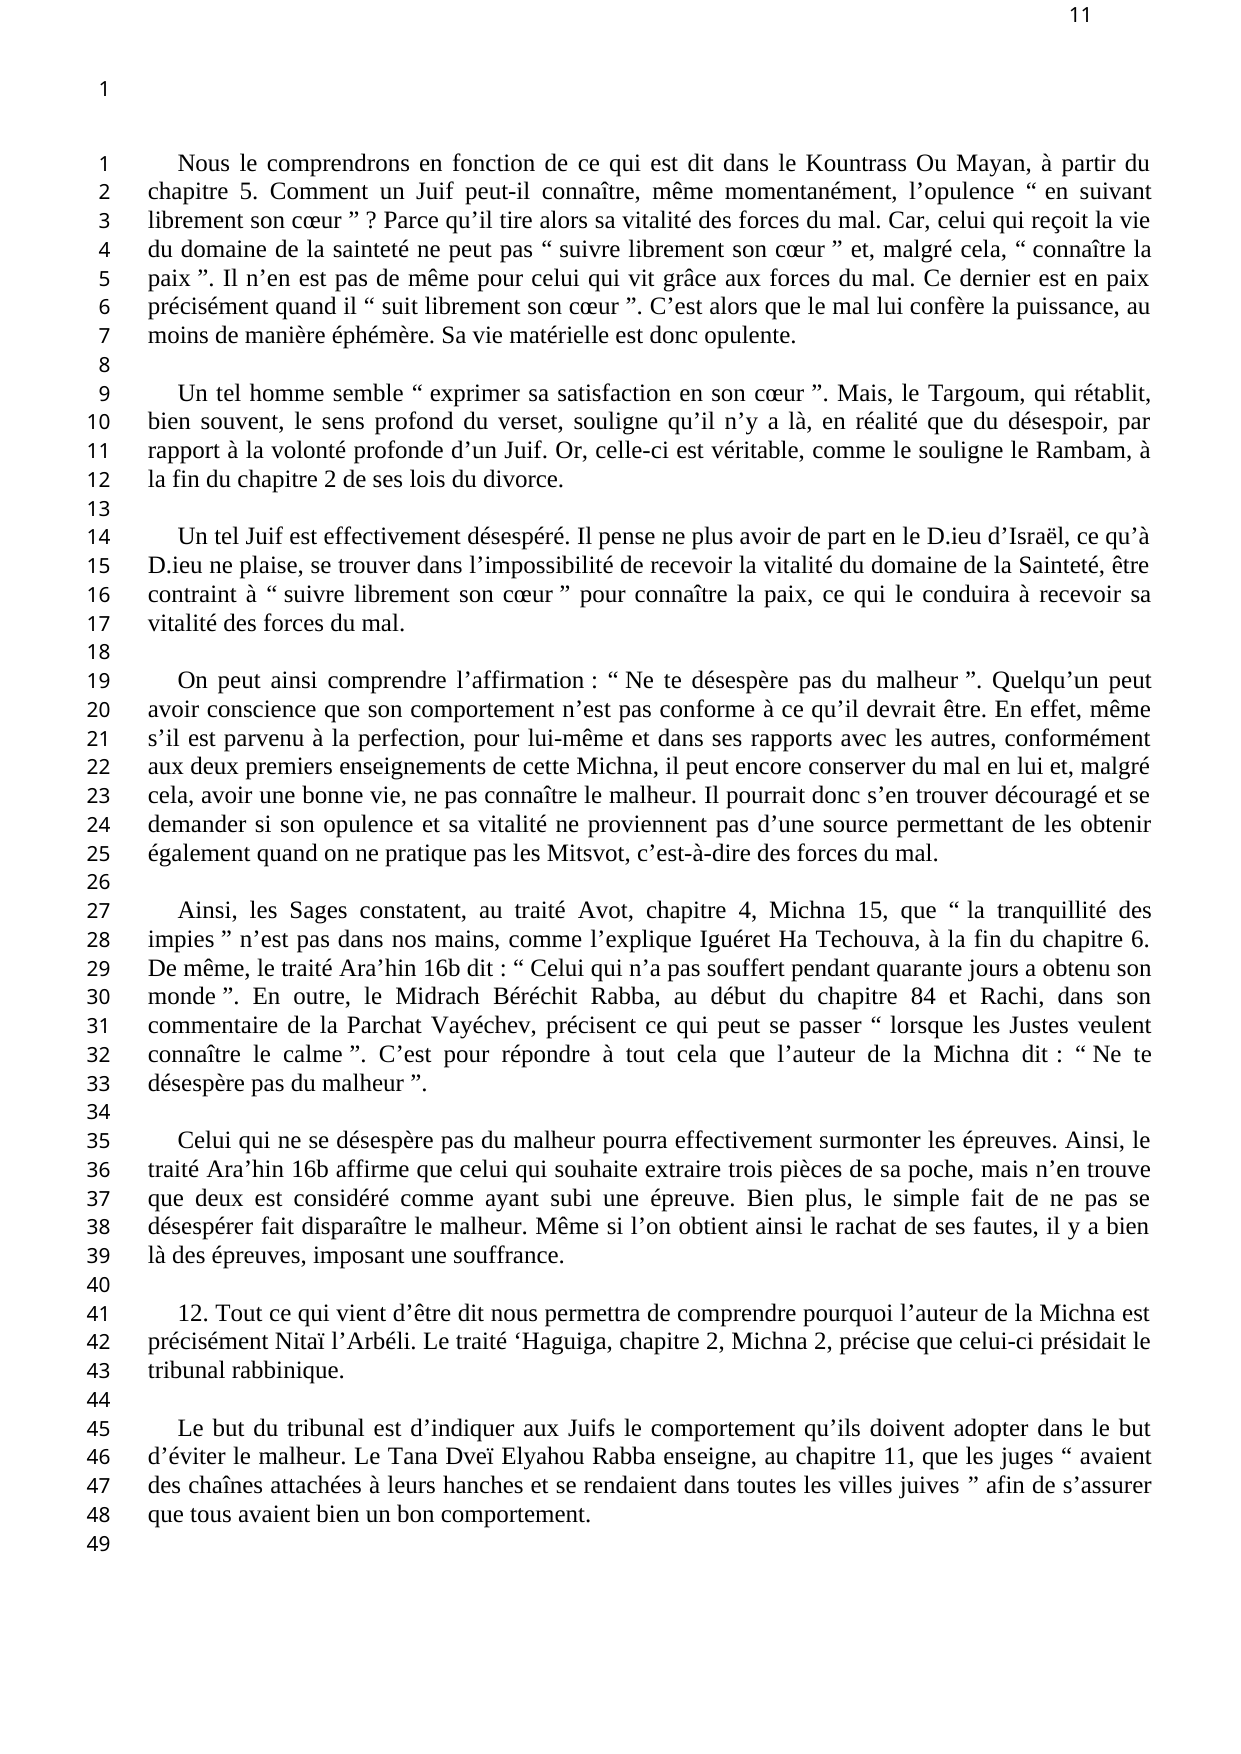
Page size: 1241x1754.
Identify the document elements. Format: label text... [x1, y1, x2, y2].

text Un tel Juif est effectivement désespéré. Il pense ne plus avoir de part en le D.ieu d’Israël, ce qu’à D.ieu ne plaise, se trouver dans l’impossibilité de recevoir la vitalité du domaine de la Sainteté, être contraint à “ suivre librement son cœur ” pour connaître la paix, ce qui le conduira à recevoir sa vitalité des forces du mal. [148, 521, 1152, 636]
text Ainsi, les Sages constatent, au traité Avot, chapitre 4, Michna 15, que “ la tranquillité des impies ” n’est pas dans nos mains, comme l’explique Iguéret Ha Techouva, à la fin du chapitre 6. De même, le traité Ara’hin 16b dit : “ Celui qui n’a pas souffert pendant quarante jours a obtenu son monde ”. En outre, le Midrach Béréchit Rabba, au début du chapitre 84 et Rachi, dans son commentaire de la Parchat Vayéchev, précisent ce qui peut se passer “ lorsque les Justes veulent connaître le calme ”. C’est pour répondre à tout cela que l’auteur de la Michna dit : “ Ne te désespère pas du malheur ”. [148, 895, 1152, 1096]
text 12. Tout ce qui vient d’être dit nous permettra de comprendre pourquoi l’auteur de la Michna est précisément Nitaï l’Arbéli. Le traité ‘Haguiga, chapitre 2, Michna 2, précise que celui-ci présidait le tribunal rabbinique. [148, 1298, 1152, 1384]
text Le but du tribunal est d’indiquer aux Juifs le comportement qu’ils doivent adopter dans le but d’éviter le malheur. Le Tana Dveï Elyahou Rabba enseigne, au chapitre 11, que les juges “ avaient des chaînes attachées à leurs hanches et se rendaient dans toutes les villes juives ” afin de s’assurer que tous avaient bien un bon comportement. [148, 1413, 1152, 1528]
text Nous le comprendrons en fonction de ce qui est dit dans le Kountrass Ou Mayan, à partir du chapitre 5. Comment un Juif peut-il connaître, même momentanément, l’opulence “ en suivant librement son cœur ” ? Parce qu’il tire alors sa vitalité des forces du mal. Car, celui qui reçoit la vie du domaine de la sainteté ne peut pas “ suivre librement son cœur ” et, malgré cela, “ connaître la paix ”. Il n’en est pas de même pour celui qui vit grâce aux forces du mal. Ce dernier est en paix précisément quand il “ suit librement son cœur ”. C’est alors que le mal lui confère la puissance, au moins de manière éphémère. Sa vie matérielle est donc opulente. [148, 148, 1152, 349]
text Celui qui ne se désespère pas du malheur pourra effectivement surmonter les épreuves. Ainsi, le traité Ara’hin 16b affirme que celui qui souhaite extraire trois pièces de sa poche, mais n’en trouve que deux est considéré comme ayant subi une épreuve. Bien plus, le simple fait de ne pas se désespérer fait disparaître le malheur. Même si l’on obtient ainsi le rachat de ses fautes, il y a bien là des épreuves, imposant une souffrance. [148, 1125, 1152, 1269]
text Un tel homme semble “ exprimer sa satisfaction en son cœur ”. Mais, le Targoum, qui rétablit, bien souvent, le sens profond du verset, souligne qu’il n’y a là, en réalité que du désespoir, par rapport à la volonté profonde d’un Juif. Or, celle-ci est véritable, comme le souligne le Rambam, à la fin du chapitre 2 de ses lois du divorce. [148, 378, 1152, 493]
text On peut ainsi comprendre l’affirmation : “ Ne te désespère pas du malheur ”. Quelqu’un peut avoir conscience que son comportement n’est pas conforme à ce qu’il devrait être. En effet, même s’il est parvenu à la perfection, pour lui-même et dans ses rapports avec les autres, conformément aux deux premiers enseignements de cette Michna, il peut encore conserver du mal en lui et, malgré cela, avoir une bonne vie, ne pas connaître le malheur. Il pourrait donc s’en trouver découragé et se demander si son opulence et sa vitalité ne proviennent pas d’une source permettant de les obtenir également quand on ne pratique pas les Mitsvot, c’est-à-dire des forces du mal. [148, 665, 1152, 866]
